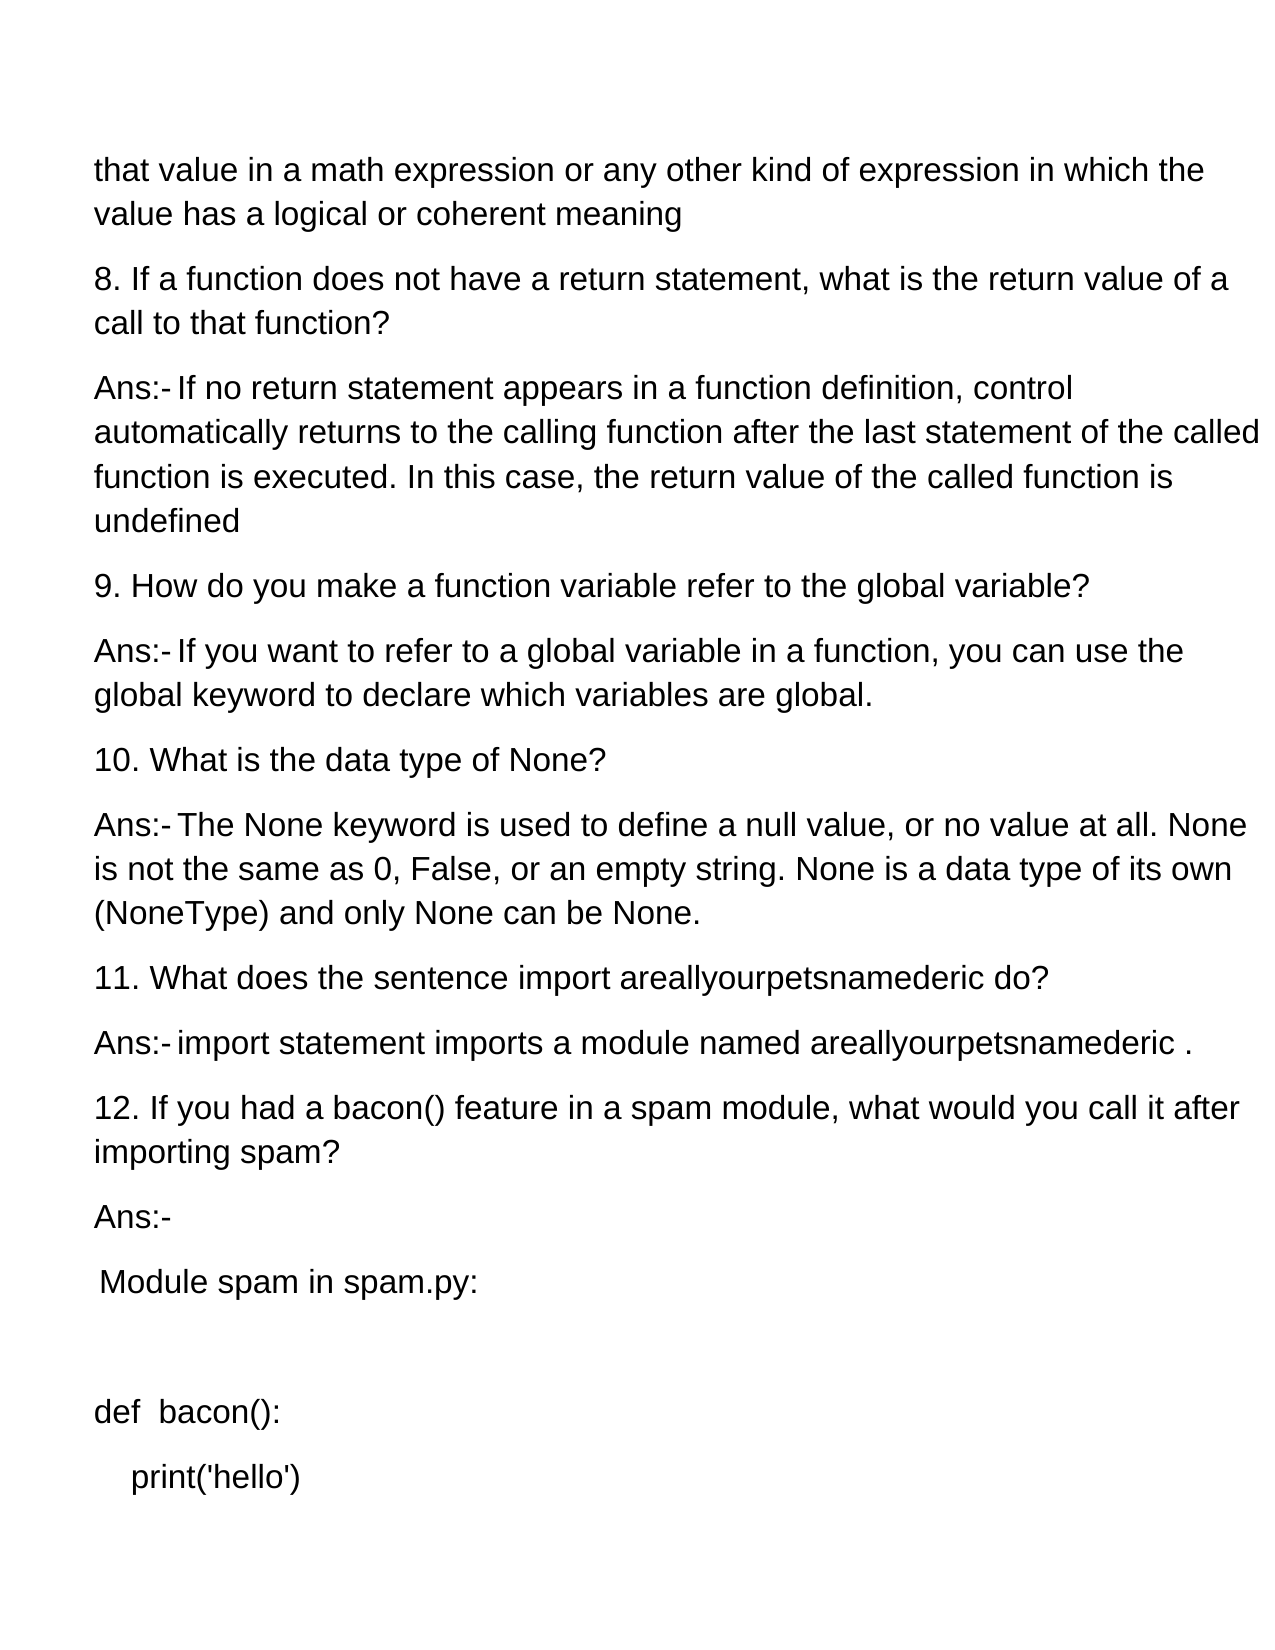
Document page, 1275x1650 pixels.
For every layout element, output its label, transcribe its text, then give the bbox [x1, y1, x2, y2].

text Ans:- The None keyword is used to define a null value, or no value at all. None is not the same as 0, False, or an empty string. None is a data type of its own (NoneType) and only None can be None. [94, 805, 1266, 932]
text def bacon(): [94, 1392, 1266, 1431]
text Ans:- If you want to refer to a global variable in a function, you can use the global keyword to declare which variables are global. [94, 631, 1266, 713]
text print('hello') [94, 1457, 1266, 1496]
text Ans:- import statement imports a module named areallyourpetsnamederic . [94, 1023, 1266, 1062]
text 8. If a function does not have a return statement, what is the return value of a call to that function? [94, 259, 1266, 342]
text 12. If you had a bacon() feature in a spam module, what would you call it after importing spam? [94, 1088, 1266, 1171]
text 9. How do you make a function variable refer to the global variable? [94, 566, 1266, 604]
text 11. What does the sentence import areallyourpetsnamederic do? [94, 958, 1266, 997]
text Ans:- If no return statement appears in a function definition, control automatically returns to the calling function after the last statement of the called function is executed. In this case, the return value of the called function is undefined [94, 368, 1266, 539]
text Module spam in spam.py: [94, 1262, 1266, 1301]
text 10. What is the data type of None? [94, 740, 1266, 778]
text Ans:- [94, 1197, 1266, 1236]
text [94, 150, 1266, 233]
